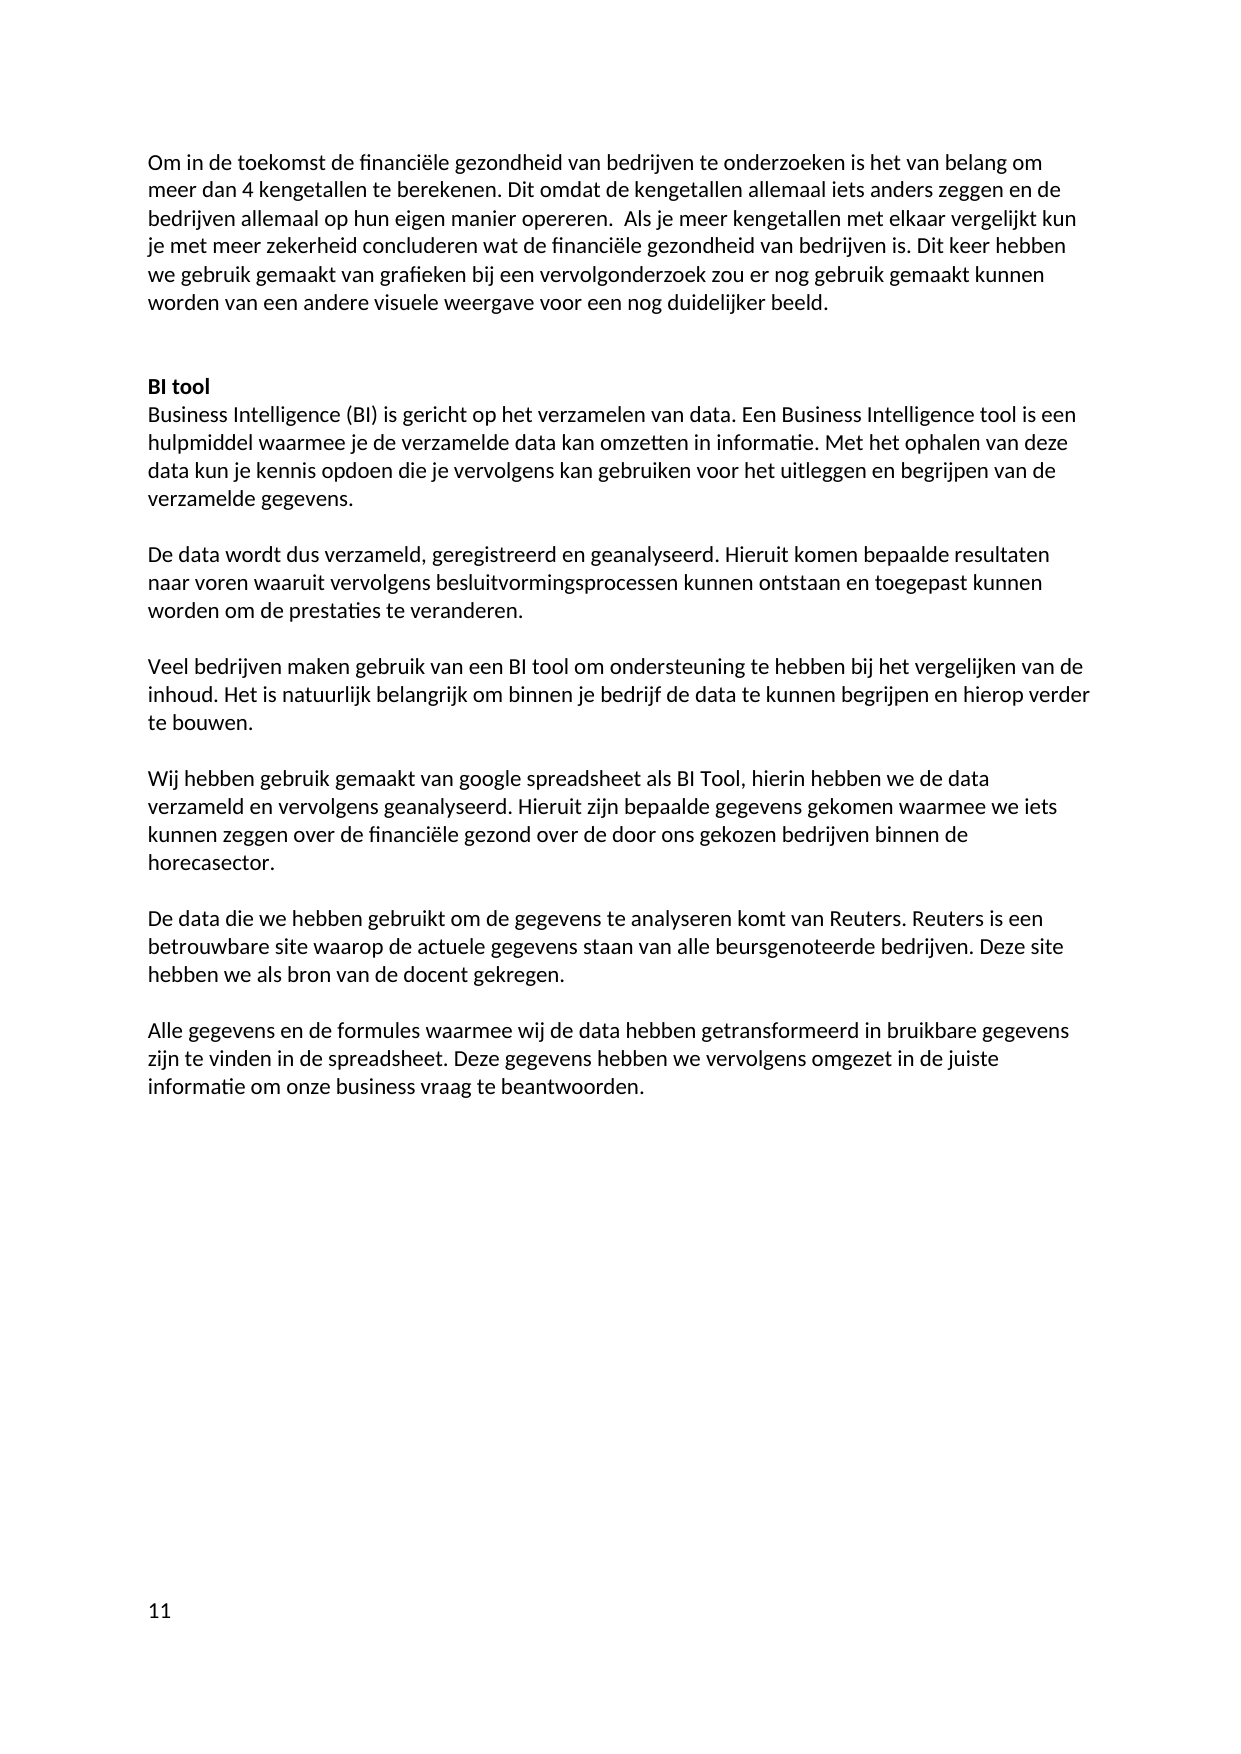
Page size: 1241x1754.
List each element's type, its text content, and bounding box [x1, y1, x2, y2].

text De data wordt dus verzameld, geregistreerd en geanalyseerd. Hieruit komen bepaalde resultaten naar voren waaruit vervolgens besluitvormingsprocessen kunnen ontstaan en toegepast kunnen worden om de prestaties te veranderen. [148, 540, 1093, 624]
text De data die we hebben gebruikt om de gegevens te analyseren komt van Reuters. Reuters is een betrouwbare site waarop de actuele gegevens staan van alle beursgenoteerde bedrijven. Deze site hebben we als bron van de docent gekregen. [148, 904, 1093, 988]
text Alle gegevens en de formules waarmee wij de data hebben getransformeerd in bruikbare gegevens zijn te vinden in de spreadsheet. Deze gegevens hebben we vervolgens omgezet in de juiste informatie om onze business vraag te beantwoorden. [148, 1016, 1093, 1100]
text Veel bedrijven maken gebruik van een BI tool om ondersteuning te hebben bij het vergelijken van de inhoud. Het is natuurlijk belangrijk om binnen je bedrijf de data te kunnen begrijpen en hierop verder te bouwen. [148, 652, 1093, 736]
text BI tool [148, 372, 1093, 400]
text Business Intelligence (BI) is gericht op het verzamelen van data. Een Business Intelligence tool is een hulpmiddel waarmee je de verzamelde data kan omzetten in informatie. Met het ophalen van deze data kun je kennis opdoen die je vervolgens kan gebruiken voor het uitleggen en begrijpen van de verzamelde gegevens. [148, 400, 1093, 512]
text Om in de toekomst de financiële gezondheid van bedrijven te onderzoeken is het van belang om meer dan 4 kengetallen te berekenen. Dit omdat de kengetallen allemaal iets anders zeggen en de bedrijven allemaal op hun eigen manier opereren. Als je meer kengetallen met elkaar vergelijkt kun je met meer zekerheid concluderen wat de financiële gezondheid van bedrijven is. Dit keer hebben we gebruik gemaakt van grafieken bij een vervolgonderzoek zou er nog gebruik gemaakt kunnen worden van een andere visuele weergave voor een nog duidelijker beeld. [148, 148, 1093, 316]
text Wij hebben gebruik gemaakt van google spreadsheet als BI Tool, hierin hebben we de data verzameld en vervolgens geanalyseerd. Hieruit zijn bepaalde gegevens gekomen waarmee we iets kunnen zeggen over de financiële gezond over de door ons gekozen bedrijven binnen de horecasector. [148, 764, 1093, 876]
